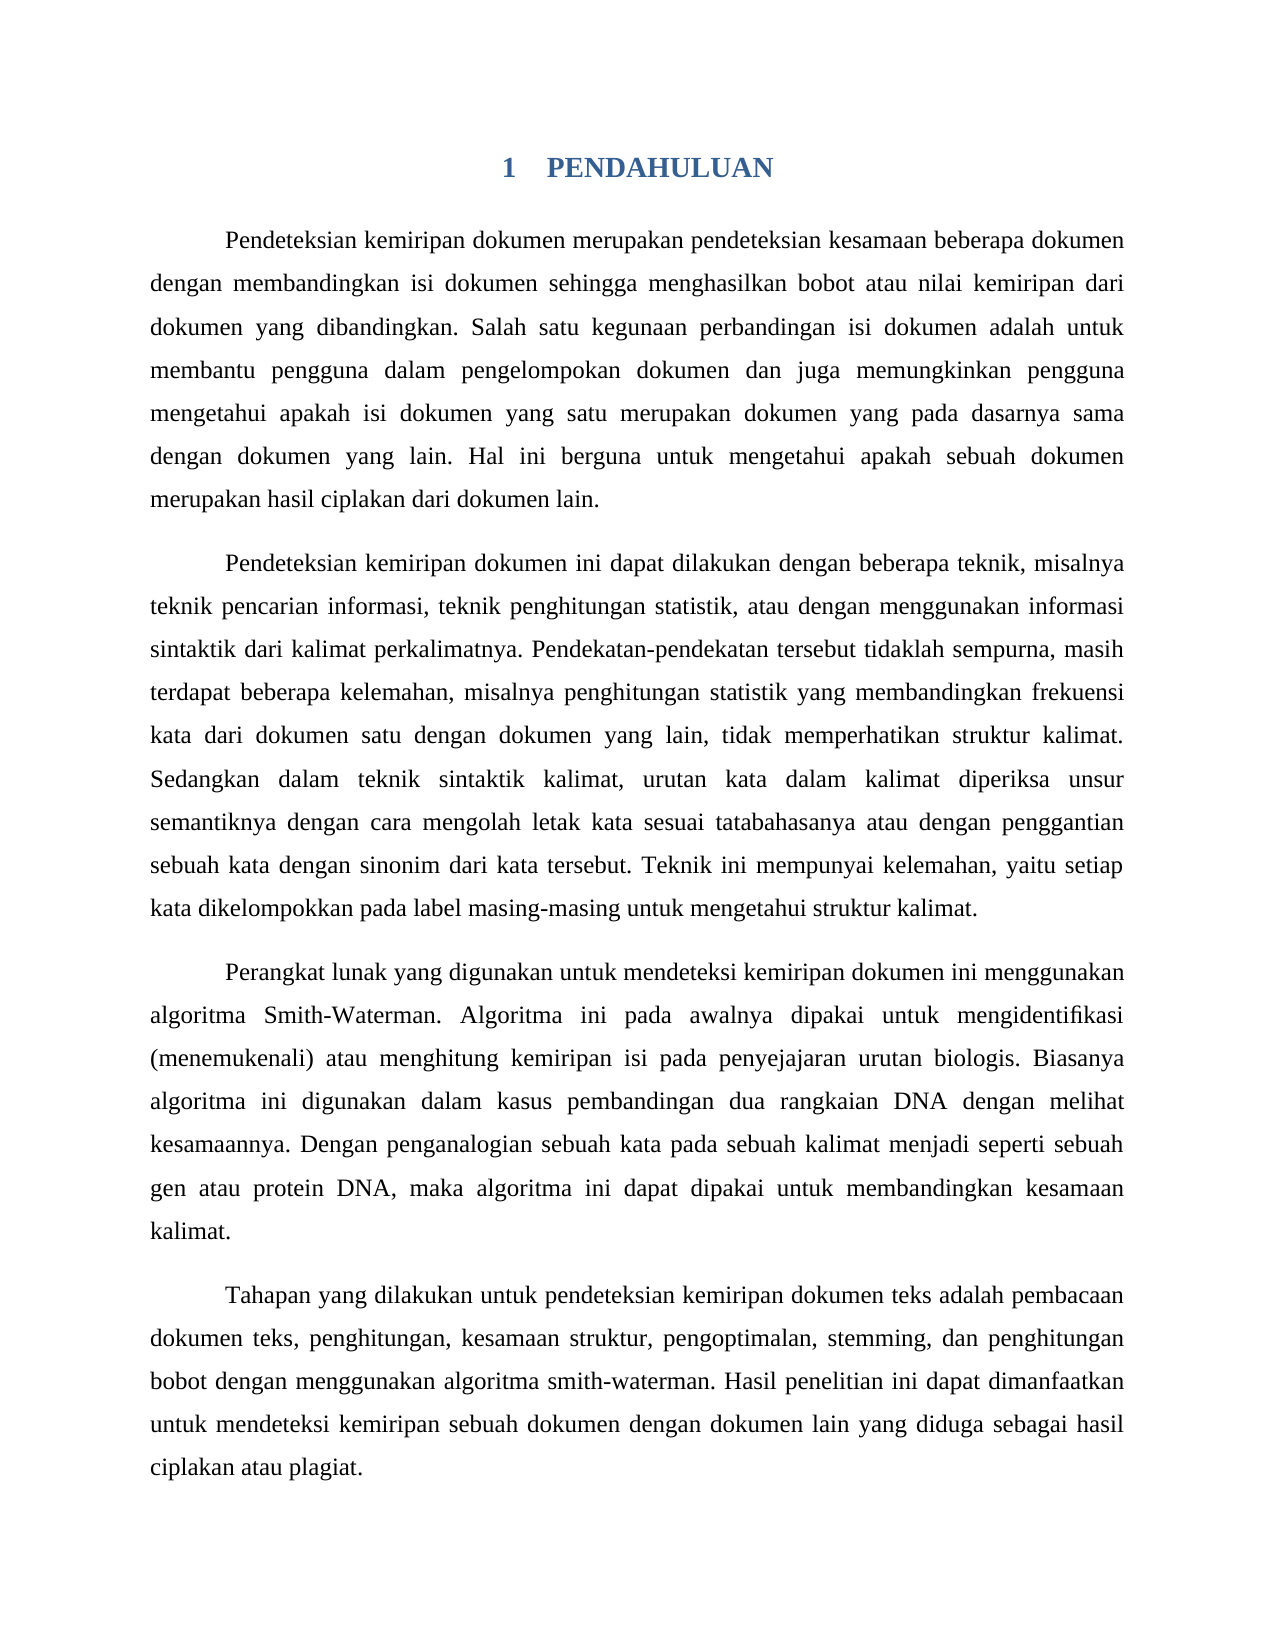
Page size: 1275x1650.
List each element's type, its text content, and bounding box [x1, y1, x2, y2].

subtitle PENDAHULUAN [150, 150, 1125, 183]
text Pendeteksian kemiripan dokumen merupakan pendeteksian kesamaan beberapa dokumen dengan membandingkan isi dokumen sehingga menghasilkan bobot atau nilai kemiripan dari dokumen yang dibandingkan. Salah satu kegunaan perbandingan isi dokumen adalah untuk membantu pengguna dalam pengelompokan dokumen dan juga memungkinkan pengguna mengetahui apakah isi dokumen yang satu merupakan dokumen yang pada dasarnya sama dengan dokumen yang lain. Hal ini berguna untuk mengetahui apakah sebuah dokumen merupakan hasil ciplakan dari dokumen lain. [150, 225, 1125, 513]
text Perangkat lunak yang digunakan untuk mendeteksi kemiripan dokumen ini menggunakan algoritma Smith-Waterman. Algoritma ini pada awalnya dipakai untuk mengidentiﬁkasi (menemukenali) atau menghitung kemiripan isi pada penyejajaran urutan biologis. Biasanya algoritma ini digunakan dalam kasus pembandingan dua rangkaian DNA dengan melihat kesamaannya. Dengan penganalogian sebuah kata pada sebuah kalimat menjadi seperti sebuah gen atau protein DNA, maka algoritma ini dapat dipakai untuk membandingkan kesamaan kalimat. [150, 957, 1125, 1244]
text Tahapan yang dilakukan untuk pendeteksian kemiripan dokumen teks adalah pembacaan dokumen teks, penghitungan, kesamaan struktur, pengoptimalan, stemming, dan penghitungan bobot dengan menggunakan algoritma smith-waterman. Hasil penelitian ini dapat dimanfaatkan untuk mendeteksi kemiripan sebuah dokumen dengan dokumen lain yang diduga sebagai hasil ciplakan atau plagiat. [150, 1280, 1125, 1481]
text Pendeteksian kemiripan dokumen ini dapat dilakukan dengan beberapa teknik, misalnya teknik pencarian informasi, teknik penghitungan statistik, atau dengan menggunakan informasi sintaktik dari kalimat perkalimatnya. Pendekatan-pendekatan tersebut tidaklah sempurna, masih terdapat beberapa kelemahan, misalnya penghitungan statistik yang membandingkan frekuensi kata dari dokumen satu dengan dokumen yang lain, tidak memperhatikan struktur kalimat. Sedangkan dalam teknik sintaktik kalimat, urutan kata dalam kalimat diperiksa unsur semantiknya dengan cara mengolah letak kata sesuai tatabahasanya atau dengan penggantian sebuah kata dengan sinonim dari kata tersebut. Teknik ini mempunyai kelemahan, yaitu setiap kata dikelompokkan pada label masing-masing untuk mengetahui struktur kalimat. [150, 548, 1125, 922]
